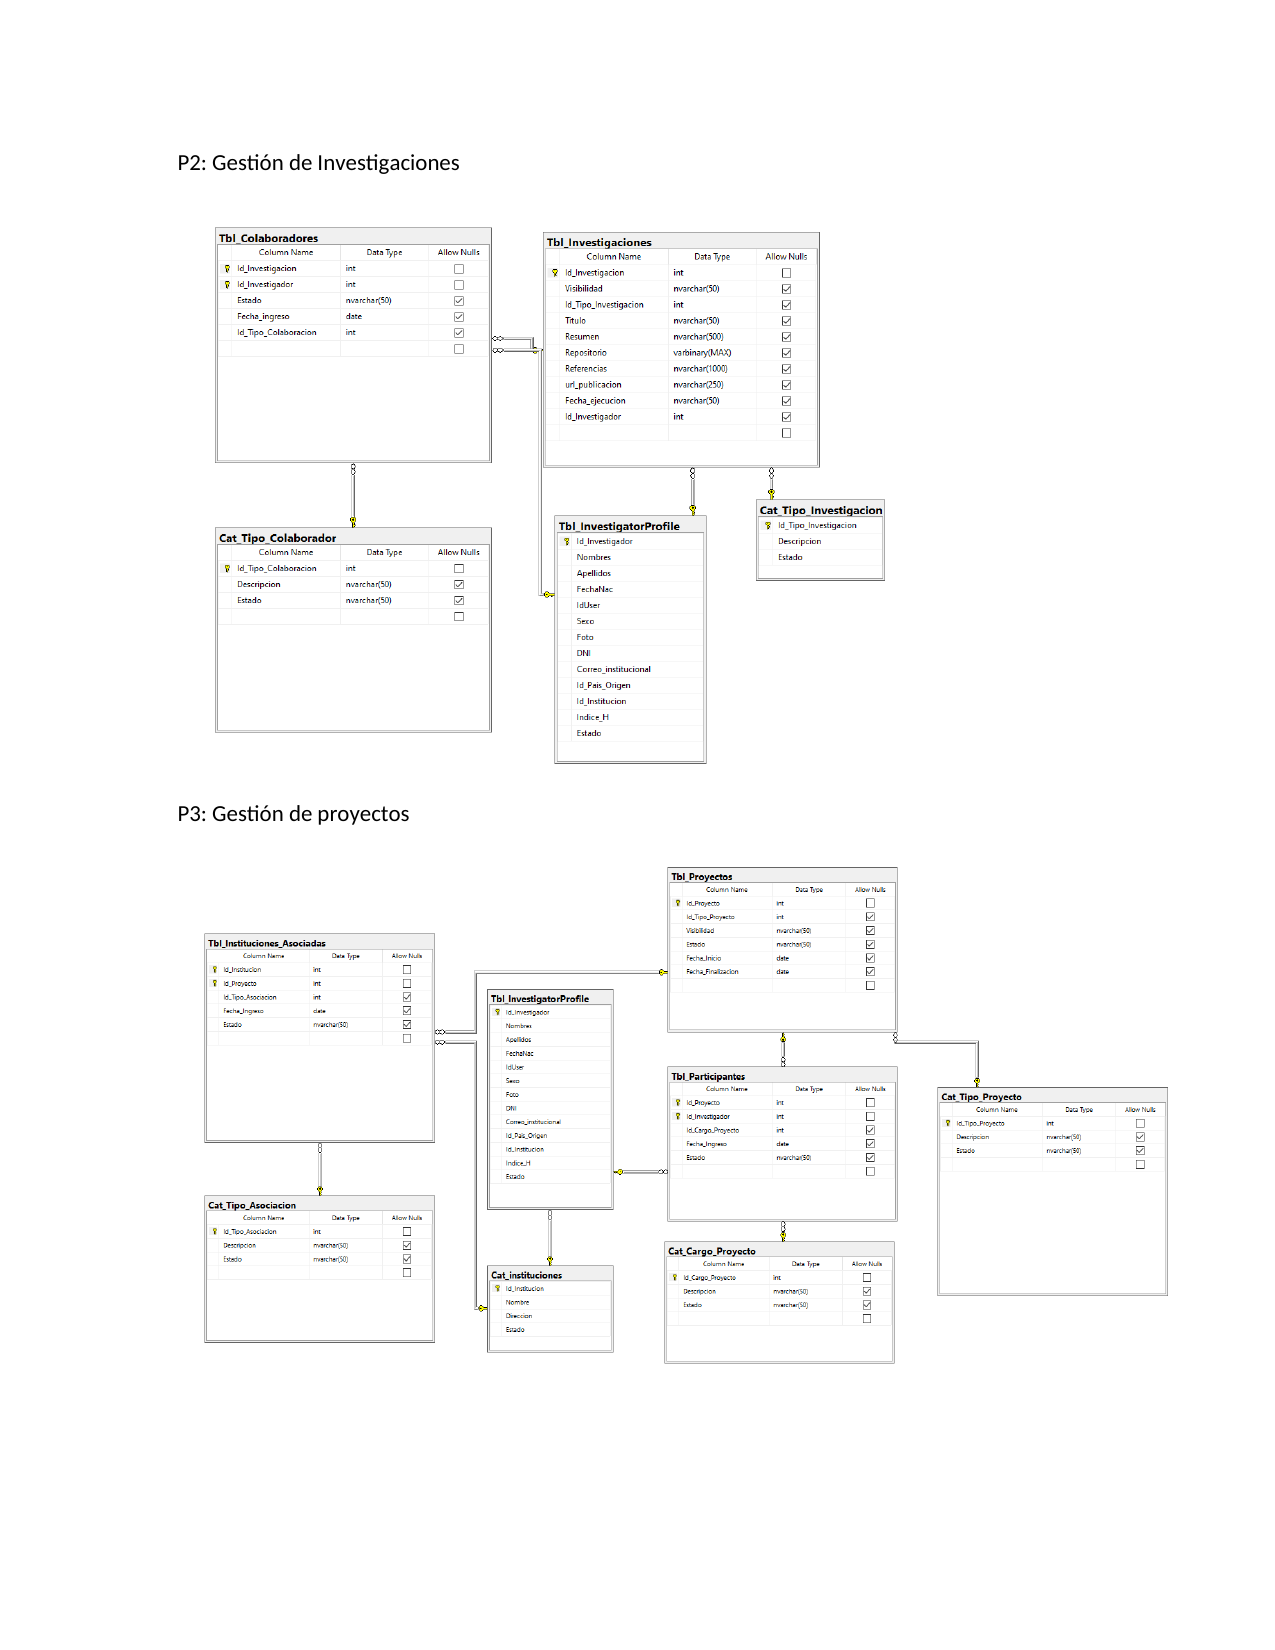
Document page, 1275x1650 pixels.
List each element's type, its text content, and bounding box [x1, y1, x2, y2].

picture [177, 200, 919, 774]
text P2: Gestión de Investigaciones [177, 148, 1098, 176]
text P3: Gestión de proyectos [177, 799, 1098, 827]
picture [177, 851, 1184, 1381]
